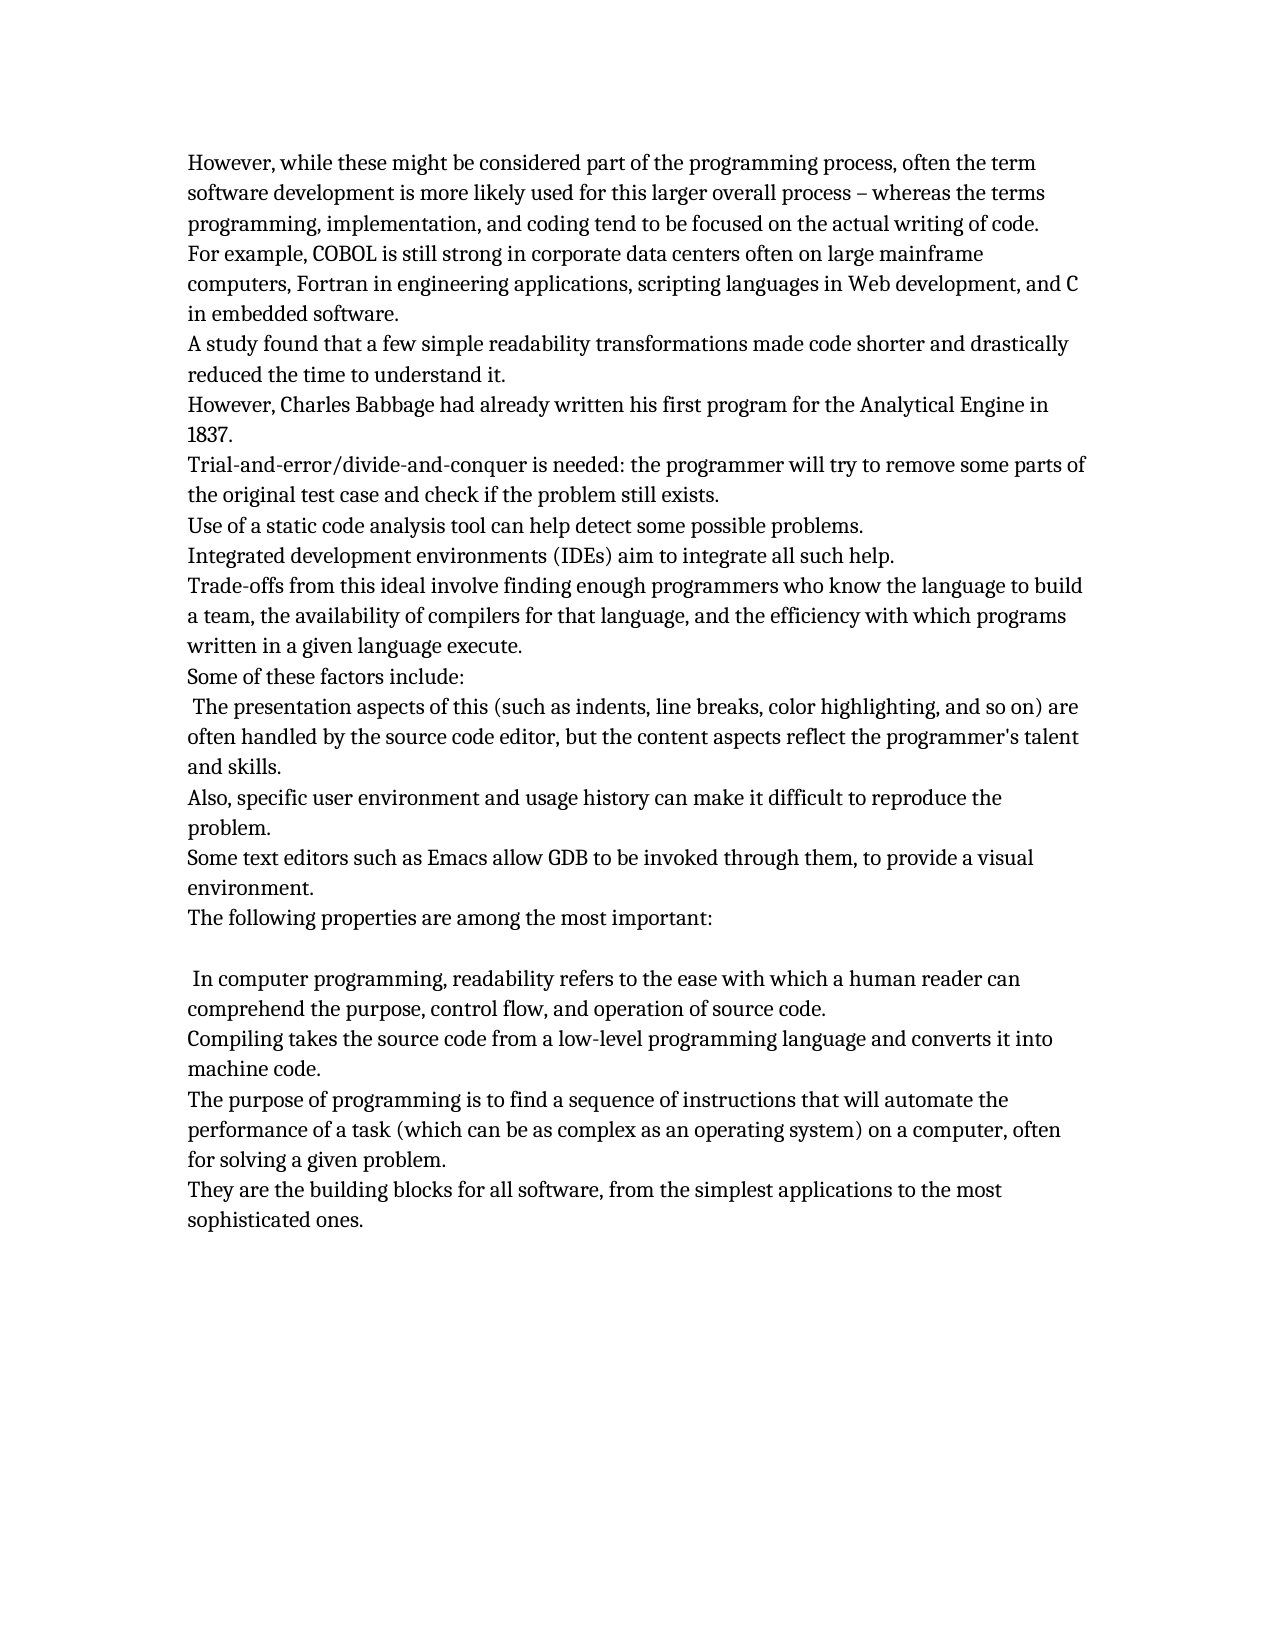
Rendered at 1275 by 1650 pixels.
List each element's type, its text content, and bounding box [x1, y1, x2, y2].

text However, while these might be considered part of the programming process, often the term software development is more likely used for this larger overall process – whereas the terms programming, implementation, and coding tend to be focused on the actual writing of code. For example, COBOL is still strong in corporate data centers often on large mainframe computers, Fortran in engineering applications, scripting languages in Web development, and C in embedded software. A study found that a few simple readability transformations made code shorter and drastically reduced the time to understand it. However, Charles Babbage had already written his first program for the Analytical Engine in 1837. Trial-and-error/divide-and-conquer is needed: the programmer will try to remove some parts of the original test case and check if the problem still exists. Use of a static code analysis tool can help detect some possible problems. Integrated development environments (IDEs) aim to integrate all such help. Trade-offs from this ideal involve finding enough programmers who know the language to build a team, the availability of compilers for that language, and the efficiency with which programs written in a given language execute. Some of these factors include: The presentation aspects of this (such as indents, line breaks, color highlighting, and so on) are often handled by the source code editor, but the content aspects reflect the programmer's talent and skills. Also, specific user environment and usage history can make it difficult to reproduce the problem. Some text editors such as Emacs allow GDB to be invoked through them, to provide a visual environment. The following properties are among the most important: In computer programming, readability refers to the ease with which a human reader can comprehend the purpose, control flow, and operation of source code. Compiling takes the source code from a low-level programming language and converts it into machine code. The purpose of programming is to find a sequence of instructions that will automate the performance of a task (which can be as complex as an operating system) on a computer, often for solving a given problem. They are the building blocks for all software, from the simplest applications to the most sophisticated ones. [187, 150, 1087, 1234]
